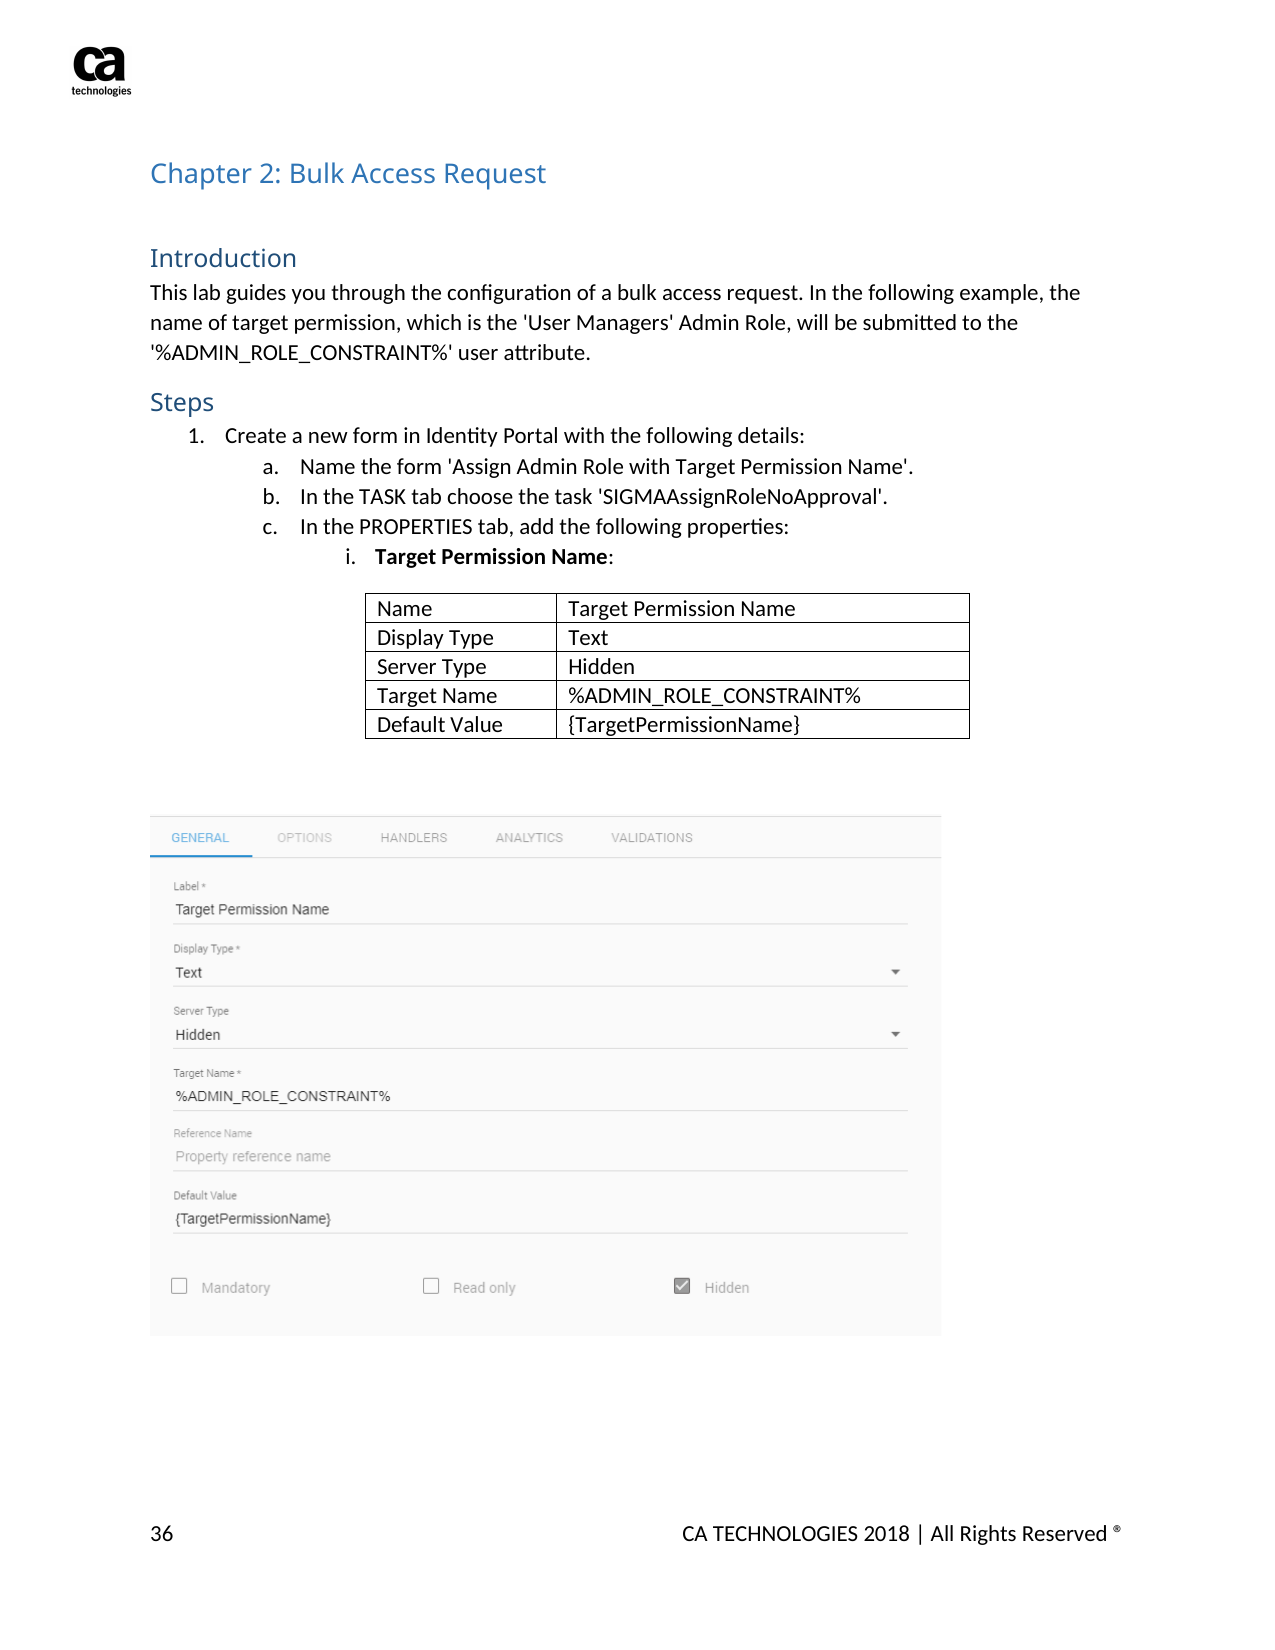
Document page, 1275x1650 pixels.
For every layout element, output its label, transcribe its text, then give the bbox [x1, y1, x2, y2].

table_cell Text [557, 623, 969, 651]
subtitle Steps [150, 385, 1125, 419]
list In the TASK tab choose the task 'SIGMAAssignRoleNoApproval'. [262, 482, 1125, 510]
list Create a new form in Identity Portal with the following details: [187, 422, 1125, 450]
table_header Target Permission Name [557, 594, 969, 622]
subtitle Chapter 2: Bulk Access Request [150, 154, 1125, 191]
table_cell Hidden [557, 652, 969, 680]
list Target Permission Name: [356, 542, 1125, 601]
table_cell %ADMIN_ROLE_CONSTRAINT% [557, 681, 969, 709]
text This lab guides you through the configuration of a bulk access request. In the following example, the name of target permission, which is the 'User Managers' Admin Role, will be submitted to the '%ADMIN_ROLE_CONSTRAINT%' user attribute. [150, 278, 1125, 366]
list Name the form 'Assign Admin Role with Target Permission Name'. [262, 452, 1125, 480]
table_header Name [366, 594, 556, 622]
subtitle Introduction [150, 241, 1125, 275]
table_cell Display Type [366, 623, 556, 651]
table_cell Default Value [366, 710, 556, 738]
picture [69, 46, 133, 99]
list In the PROPERTIES tab, add the following properties: [262, 512, 1125, 540]
table_cell Server Type [366, 652, 556, 680]
table_cell Target Name [366, 681, 556, 709]
table_cell {TargetPermissionName} [557, 710, 969, 738]
picture [150, 814, 942, 1336]
